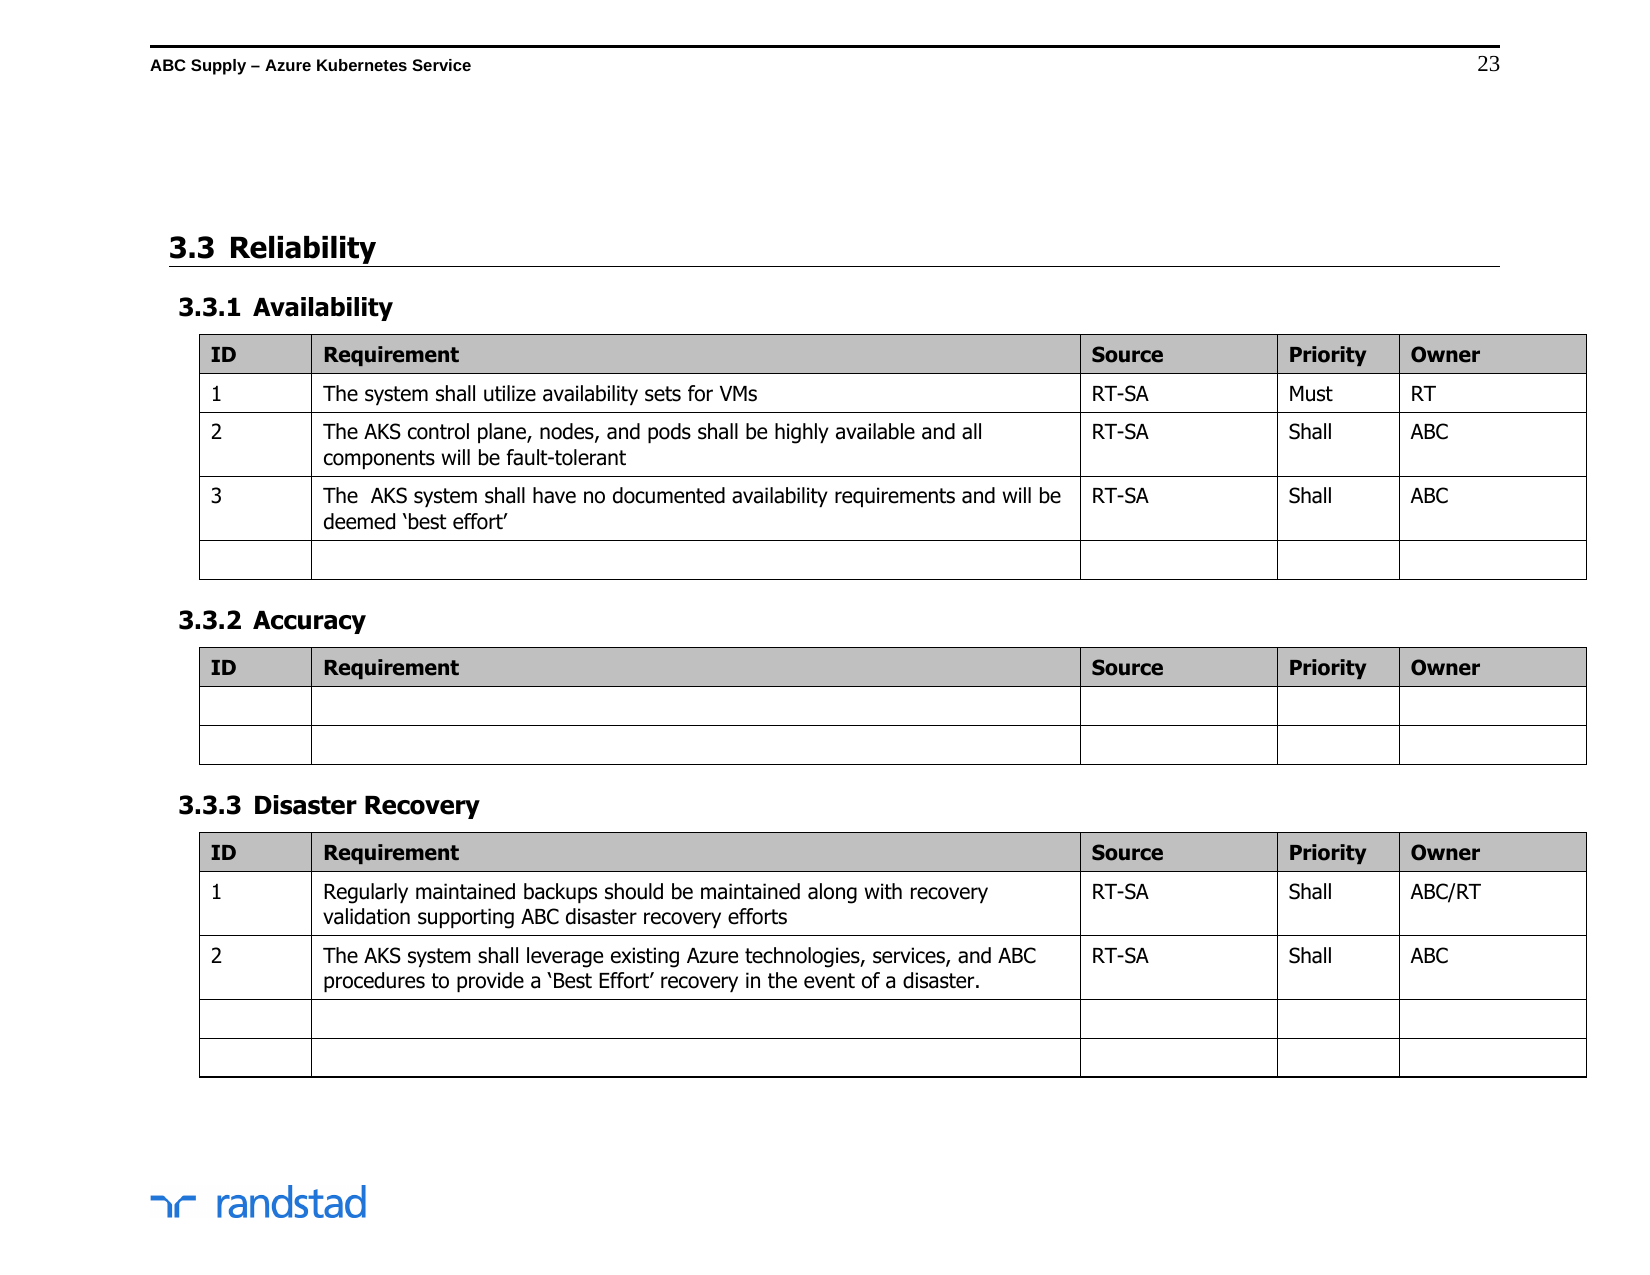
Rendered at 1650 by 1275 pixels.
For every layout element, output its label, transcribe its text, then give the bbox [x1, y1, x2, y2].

list Disaster Recovery [178, 789, 1500, 820]
table_cell 1 [200, 374, 311, 412]
table_cell 1 [200, 872, 311, 935]
table_cell RT [1400, 374, 1586, 412]
table_header Requirement [312, 648, 1080, 686]
table_cell Regularly maintained backups should be maintained along with recovery validation supporting ABC disaster recovery efforts [312, 872, 1080, 935]
table_cell [200, 687, 311, 725]
table_cell RT-SA [1081, 872, 1277, 935]
table_header Priority [1278, 335, 1399, 373]
table_cell [1278, 1039, 1399, 1076]
table_cell [200, 1039, 311, 1076]
table_cell RT-SA [1081, 413, 1277, 476]
table_cell [312, 726, 1080, 763]
table_cell [1081, 687, 1277, 725]
table_cell [312, 687, 1080, 725]
table_cell ABC/RT [1400, 872, 1586, 935]
picture [150, 1185, 366, 1218]
table_cell [1278, 541, 1399, 578]
table_cell [1081, 541, 1277, 578]
table_header Requirement [312, 833, 1080, 871]
table_cell [1400, 1039, 1586, 1076]
table_header Priority [1278, 833, 1399, 871]
table_cell 2 [200, 413, 311, 476]
table_cell The system shall utilize availability sets for VMs [312, 374, 1080, 412]
table_header ID [200, 335, 311, 373]
table_cell RT-SA [1081, 477, 1277, 540]
table_cell [1278, 726, 1399, 763]
table_cell ABC [1400, 477, 1586, 540]
subtitle Reliability [169, 229, 1500, 266]
table_header Requirement [312, 335, 1080, 373]
table_header Source [1081, 833, 1277, 871]
table_header Owner [1400, 648, 1586, 686]
table_cell [312, 541, 1080, 578]
list Availability [178, 292, 1500, 322]
table_cell [200, 1000, 311, 1038]
table_cell Shall [1278, 477, 1399, 540]
table_cell The AKS control plane, nodes, and pods shall be highly available and all components will be fault-tolerant [312, 413, 1080, 476]
table_cell [1400, 687, 1586, 725]
table_header Source [1081, 648, 1277, 686]
table_header ID [200, 648, 311, 686]
table_cell [312, 1039, 1080, 1076]
table_cell [1400, 726, 1586, 763]
table_cell [1278, 1000, 1399, 1038]
table_cell [1400, 541, 1586, 578]
list Accuracy [178, 604, 1500, 635]
table_cell ABC [1400, 413, 1586, 476]
table_header Priority [1278, 648, 1399, 686]
table_cell ABC [1400, 936, 1586, 999]
table_cell [1278, 687, 1399, 725]
table_cell [312, 1000, 1080, 1038]
table_cell 3 [200, 477, 311, 540]
table_cell 2 [200, 936, 311, 999]
table_cell [1081, 726, 1277, 763]
table_cell Must [1278, 374, 1399, 412]
table_header Owner [1400, 335, 1586, 373]
table_header Source [1081, 335, 1277, 373]
table_cell Shall [1278, 872, 1399, 935]
table_cell [200, 726, 311, 763]
table_cell [1081, 1000, 1277, 1038]
table_cell The AKS system shall have no documented availability requirements and will be deemed ‘best effort’ [312, 477, 1080, 540]
table_cell Shall [1278, 413, 1399, 476]
table_header Owner [1400, 833, 1586, 871]
table_header ID [200, 833, 311, 871]
table_cell [1081, 1039, 1277, 1076]
table_cell Shall [1278, 936, 1399, 999]
table_cell RT-SA [1081, 374, 1277, 412]
table_cell [1400, 1000, 1586, 1038]
table_cell [200, 541, 311, 578]
table_cell The AKS system shall leverage existing Azure technologies, services, and ABC procedures to provide a ‘Best Effort’ recovery in the event of a disaster. [312, 936, 1080, 999]
table_cell RT-SA [1081, 936, 1277, 999]
